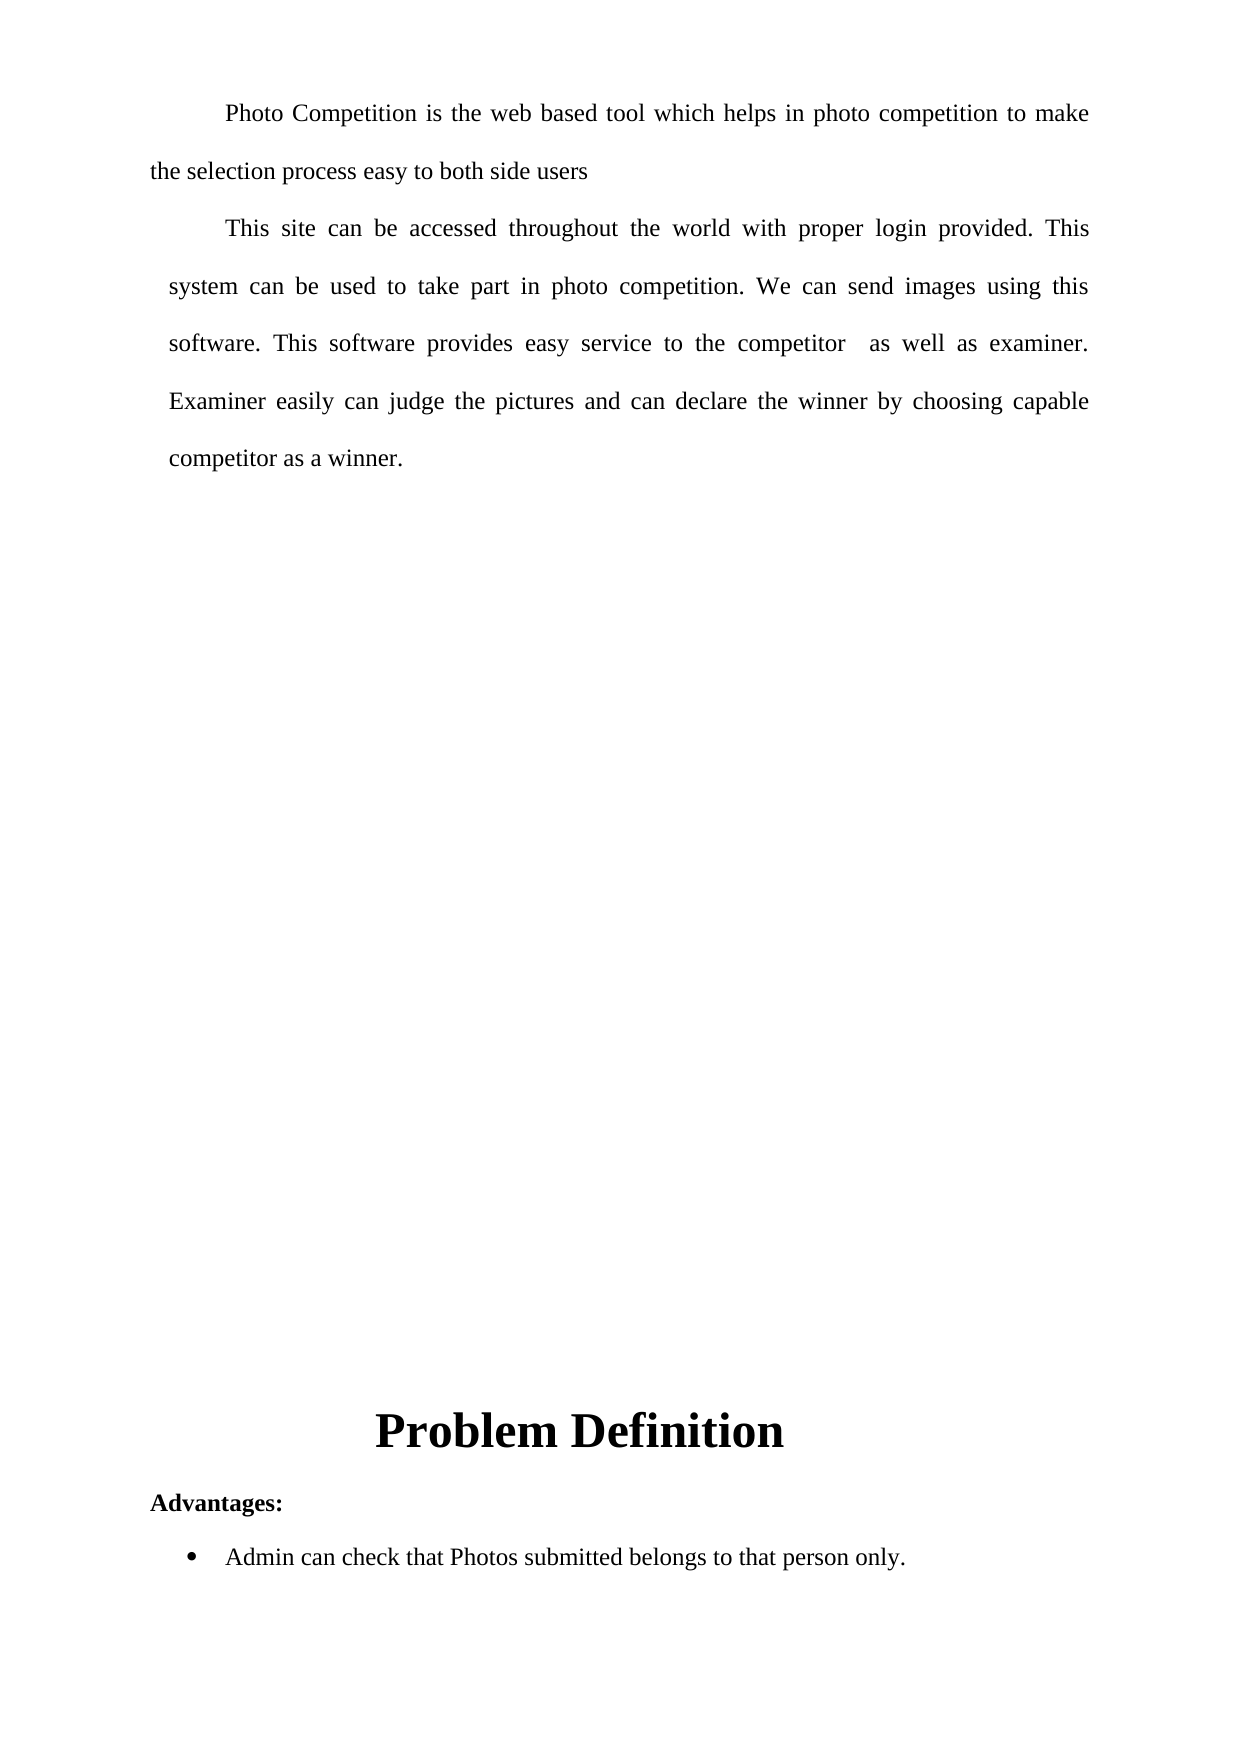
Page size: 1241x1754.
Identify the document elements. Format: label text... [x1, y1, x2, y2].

list Admin can check that Photos submitted belongs to that person only. [187, 1542, 1090, 1570]
text Photo Competition is the web based tool which helps in photo competition to make the selection process easy to both side users [150, 98, 1090, 184]
text This site can be accessed throughout the world with proper login provided. This system can be used to take part in photo competition. We can send images using this software. This software provides easy service to the competitor as well as examiner. Examiner easily can judge the pictures and can declare the winner by choosing capable competitor as a winner. [169, 213, 1090, 472]
text Advantages: [150, 1488, 1090, 1517]
text Problem Definition [150, 1401, 1090, 1458]
